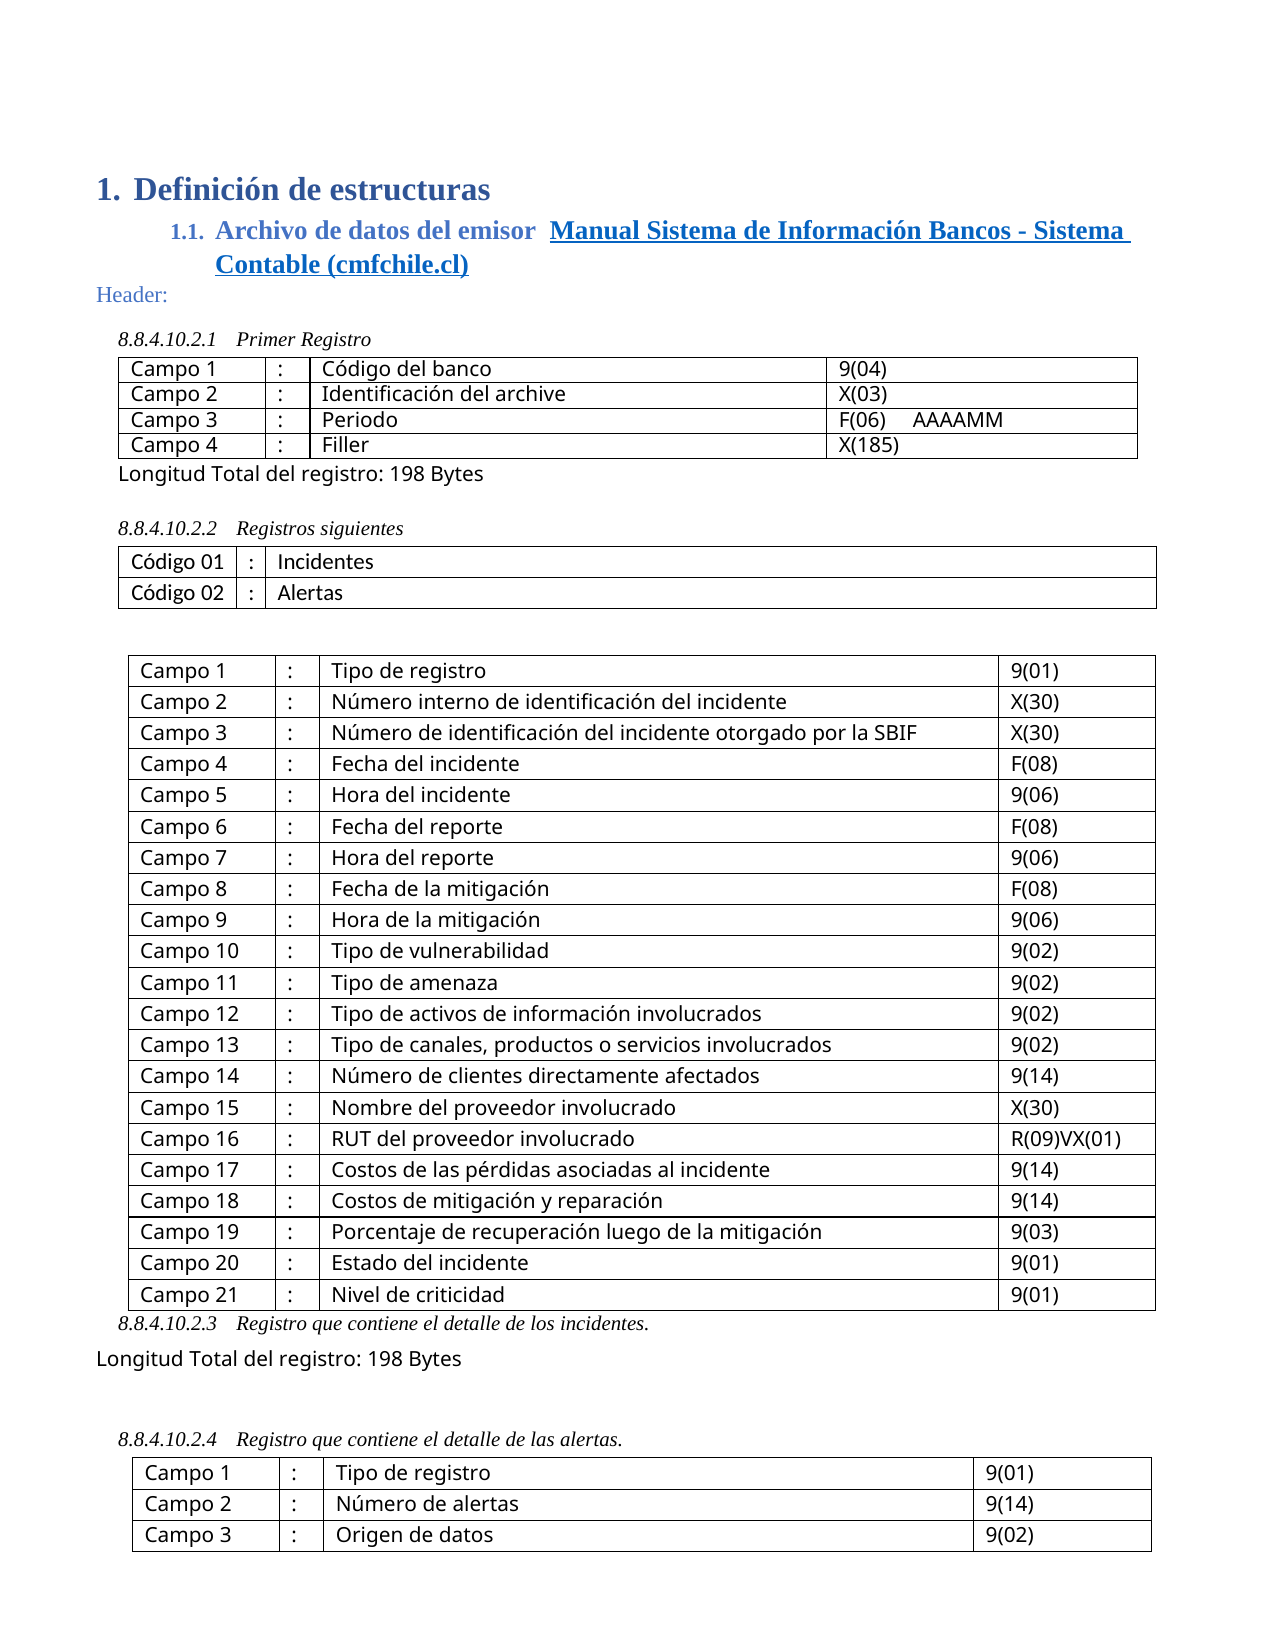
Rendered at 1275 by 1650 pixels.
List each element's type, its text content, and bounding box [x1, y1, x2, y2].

table_cell : [276, 1030, 319, 1060]
table_cell Origen de datos [324, 1521, 973, 1551]
table_cell Campo 15 [129, 1093, 275, 1123]
table_cell X(30) [999, 1093, 1155, 1123]
table_cell Campo 16 [129, 1124, 275, 1154]
table_cell Alertas [266, 578, 1156, 608]
table_cell 9(06) [999, 905, 1155, 935]
table_header 9(01) [974, 1458, 1151, 1488]
table_cell Costos de mitigación y reparación [320, 1186, 998, 1216]
table_cell : [276, 936, 319, 967]
table_cell Hora de la mitigación [320, 905, 998, 935]
table_cell Número interno de identificación del incidente [320, 687, 998, 717]
list Registro que contiene el detalle de las alertas. [118, 1427, 1187, 1451]
table_cell Periodo [311, 409, 826, 433]
table_cell Campo 10 [129, 936, 275, 967]
table_cell Porcentaje de recuperación luego de la mitigación [320, 1218, 998, 1247]
table_cell Campo 20 [129, 1249, 275, 1279]
table_header : [276, 656, 319, 686]
table_cell Fecha de la mitigación [320, 874, 998, 904]
table_cell Número de alertas [324, 1490, 973, 1519]
table_cell RUT del proveedor involucrado [320, 1124, 998, 1154]
table_cell : [266, 383, 309, 407]
table_cell : [276, 999, 319, 1029]
table_cell Código 02 [119, 578, 236, 608]
table_cell Campo 4 [129, 749, 275, 779]
table_cell Campo 21 [129, 1280, 275, 1310]
table_cell F(08) [999, 749, 1155, 779]
table_cell X(30) [999, 687, 1155, 717]
table_cell : [276, 749, 319, 779]
table_cell Costos de las pérdidas asociadas al incidente [320, 1155, 998, 1185]
table_cell 9(14) [999, 1155, 1155, 1185]
table_cell Campo 5 [129, 780, 275, 811]
table_cell Campo 11 [129, 968, 275, 998]
table_cell 9(02) [999, 999, 1155, 1029]
table_cell : [276, 1093, 319, 1123]
table_header Incidentes [266, 547, 1156, 577]
table_cell Campo 2 [133, 1490, 279, 1519]
table_header Campo 1 [133, 1458, 279, 1488]
table_cell 9(14) [999, 1061, 1155, 1092]
table_cell Campo 9 [129, 905, 275, 935]
text Header: [96, 281, 1187, 308]
table_cell Tipo de vulnerabilidad [320, 936, 998, 967]
table_cell Campo 8 [129, 874, 275, 904]
table_cell : [276, 1218, 319, 1247]
table_cell 9(14) [974, 1490, 1151, 1519]
table_cell Número de clientes directamente afectados [320, 1061, 998, 1092]
table_cell Hora del incidente [320, 780, 998, 811]
table_cell : [276, 1155, 319, 1185]
table_cell X(30) [999, 718, 1155, 748]
table_header Tipo de registro [320, 656, 998, 686]
table_cell Identificación del archive [311, 383, 826, 407]
table_cell 9(02) [999, 1030, 1155, 1060]
table_cell Campo 18 [129, 1186, 275, 1216]
subtitle Definición de estructuras [96, 169, 1187, 207]
table_cell Nivel de criticidad [320, 1280, 998, 1310]
table_cell : [276, 905, 319, 935]
table_cell 9(01) [999, 1280, 1155, 1310]
table_cell : [276, 968, 319, 998]
table_header Código 01 [119, 547, 236, 577]
list Registro que contiene el detalle de los incidentes. [118, 634, 1187, 1335]
table_header Tipo de registro [324, 1458, 973, 1488]
text Longitud Total del registro: 198 Bytes [118, 459, 1187, 487]
table_cell 9(02) [999, 936, 1155, 967]
list Registros siguientes [118, 515, 1187, 539]
table_cell : [276, 1249, 319, 1279]
table_cell Campo 2 [129, 687, 275, 717]
table_cell : [266, 434, 309, 458]
table_cell F(08) [999, 812, 1155, 842]
table_cell 9(03) [999, 1218, 1155, 1247]
table_cell Campo 13 [129, 1030, 275, 1060]
table_cell : [280, 1521, 323, 1551]
table_cell Hora del reporte [320, 843, 998, 873]
table_cell Campo 3 [119, 409, 265, 433]
table_cell : [276, 718, 319, 748]
table_cell : [276, 1061, 319, 1092]
table_cell : [276, 1280, 319, 1310]
table_cell 9(01) [999, 1249, 1155, 1279]
table_cell Campo 3 [129, 718, 275, 748]
table_cell : [266, 409, 309, 433]
table_cell Campo 3 [133, 1521, 279, 1551]
table_cell F(08) [999, 874, 1155, 904]
table_cell Campo 17 [129, 1155, 275, 1185]
table_header : [266, 358, 309, 382]
table_cell Fecha del reporte [320, 812, 998, 842]
table_cell : [276, 812, 319, 842]
table_cell Campo 12 [129, 999, 275, 1029]
table_cell : [280, 1490, 323, 1519]
table_header 9(01) [999, 656, 1155, 686]
table_header : [237, 547, 265, 577]
table_cell Estado del incidente [320, 1249, 998, 1279]
table_header Código del banco [311, 358, 826, 382]
list Primer Registro [118, 326, 1187, 351]
table_cell : [276, 843, 319, 873]
text Longitud Total del registro: 198 Bytes [96, 1344, 1187, 1373]
table_cell Campo 6 [129, 812, 275, 842]
table_cell : [276, 780, 319, 811]
table_header Campo 1 [129, 656, 275, 686]
table_cell Campo 14 [129, 1061, 275, 1092]
table_header 9(04) [827, 358, 1137, 382]
table_cell 9(02) [999, 968, 1155, 998]
table_cell : [276, 874, 319, 904]
table_cell F(06) AAAAMM [827, 409, 1137, 433]
table_cell : [276, 1186, 319, 1216]
table_cell R(09)VX(01) [999, 1124, 1155, 1154]
table_cell Campo 19 [129, 1218, 275, 1247]
table_cell 9(06) [999, 780, 1155, 811]
table_cell Filler [311, 434, 826, 458]
table_cell 9(02) [974, 1521, 1151, 1551]
table_cell : [276, 1124, 319, 1154]
table_cell Campo 2 [119, 383, 265, 407]
table_cell Fecha del incidente [320, 749, 998, 779]
table_cell 9(14) [999, 1186, 1155, 1216]
table_cell : [237, 578, 265, 608]
table_cell Número de identificación del incidente otorgado por la SBIF [320, 718, 998, 748]
table_cell Tipo de amenaza [320, 968, 998, 998]
table_cell Campo 7 [129, 843, 275, 873]
table_cell X(03) [827, 383, 1137, 407]
table_cell Campo 4 [119, 434, 265, 458]
table_header : [280, 1458, 323, 1488]
table_cell 9(06) [999, 843, 1155, 873]
table_cell Tipo de canales, productos o servicios involucrados [320, 1030, 998, 1060]
table_cell X(185) [827, 434, 1137, 458]
table_cell : [276, 687, 319, 717]
subtitle Archivo de datos del emisor Manual Sistema de Información Bancos - Sistema Contable (cmfchile.cl) [170, 214, 1187, 279]
table_header Campo 1 [119, 358, 265, 382]
table_cell Nombre del proveedor involucrado [320, 1093, 998, 1123]
table_cell Tipo de activos de información involucrados [320, 999, 998, 1029]
